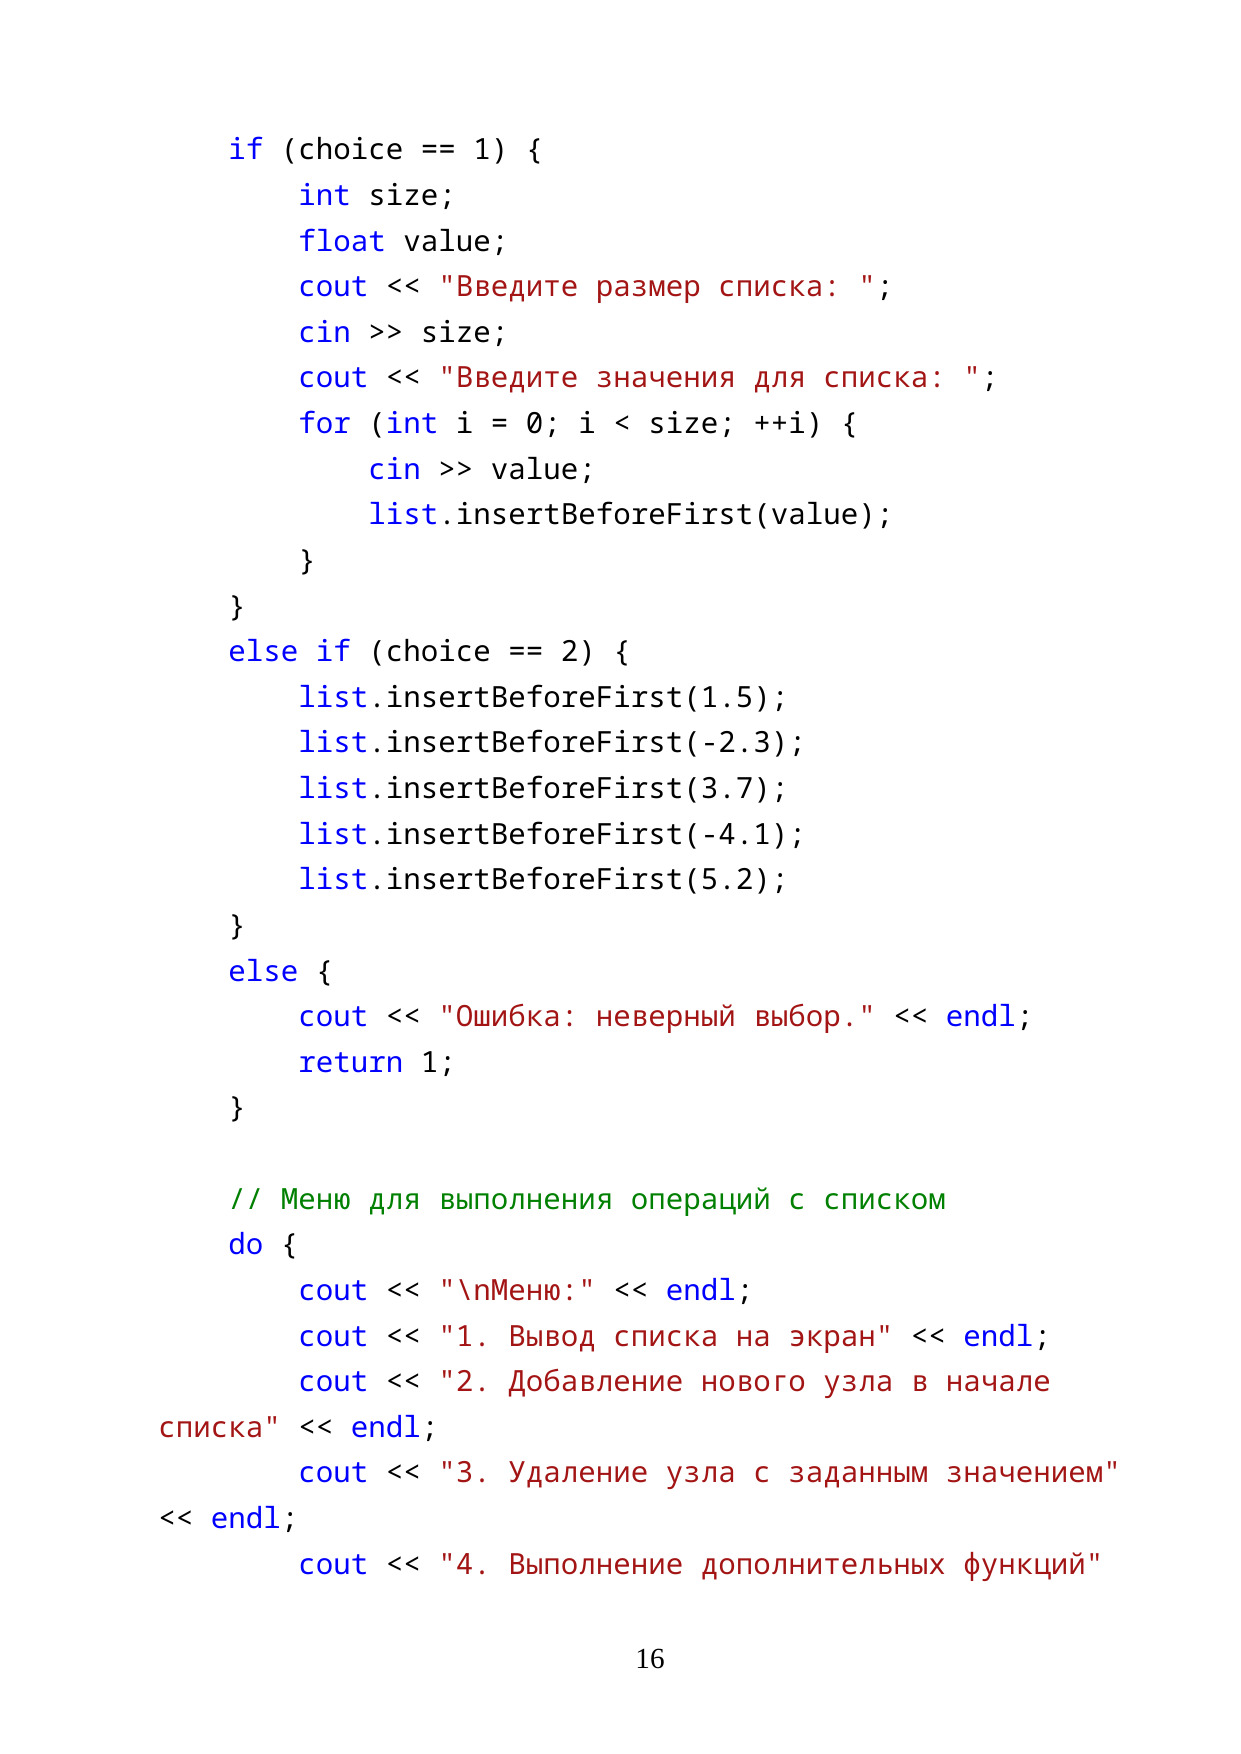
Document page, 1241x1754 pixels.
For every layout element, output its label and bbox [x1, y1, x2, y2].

table_header [148, 118, 1152, 1593]
